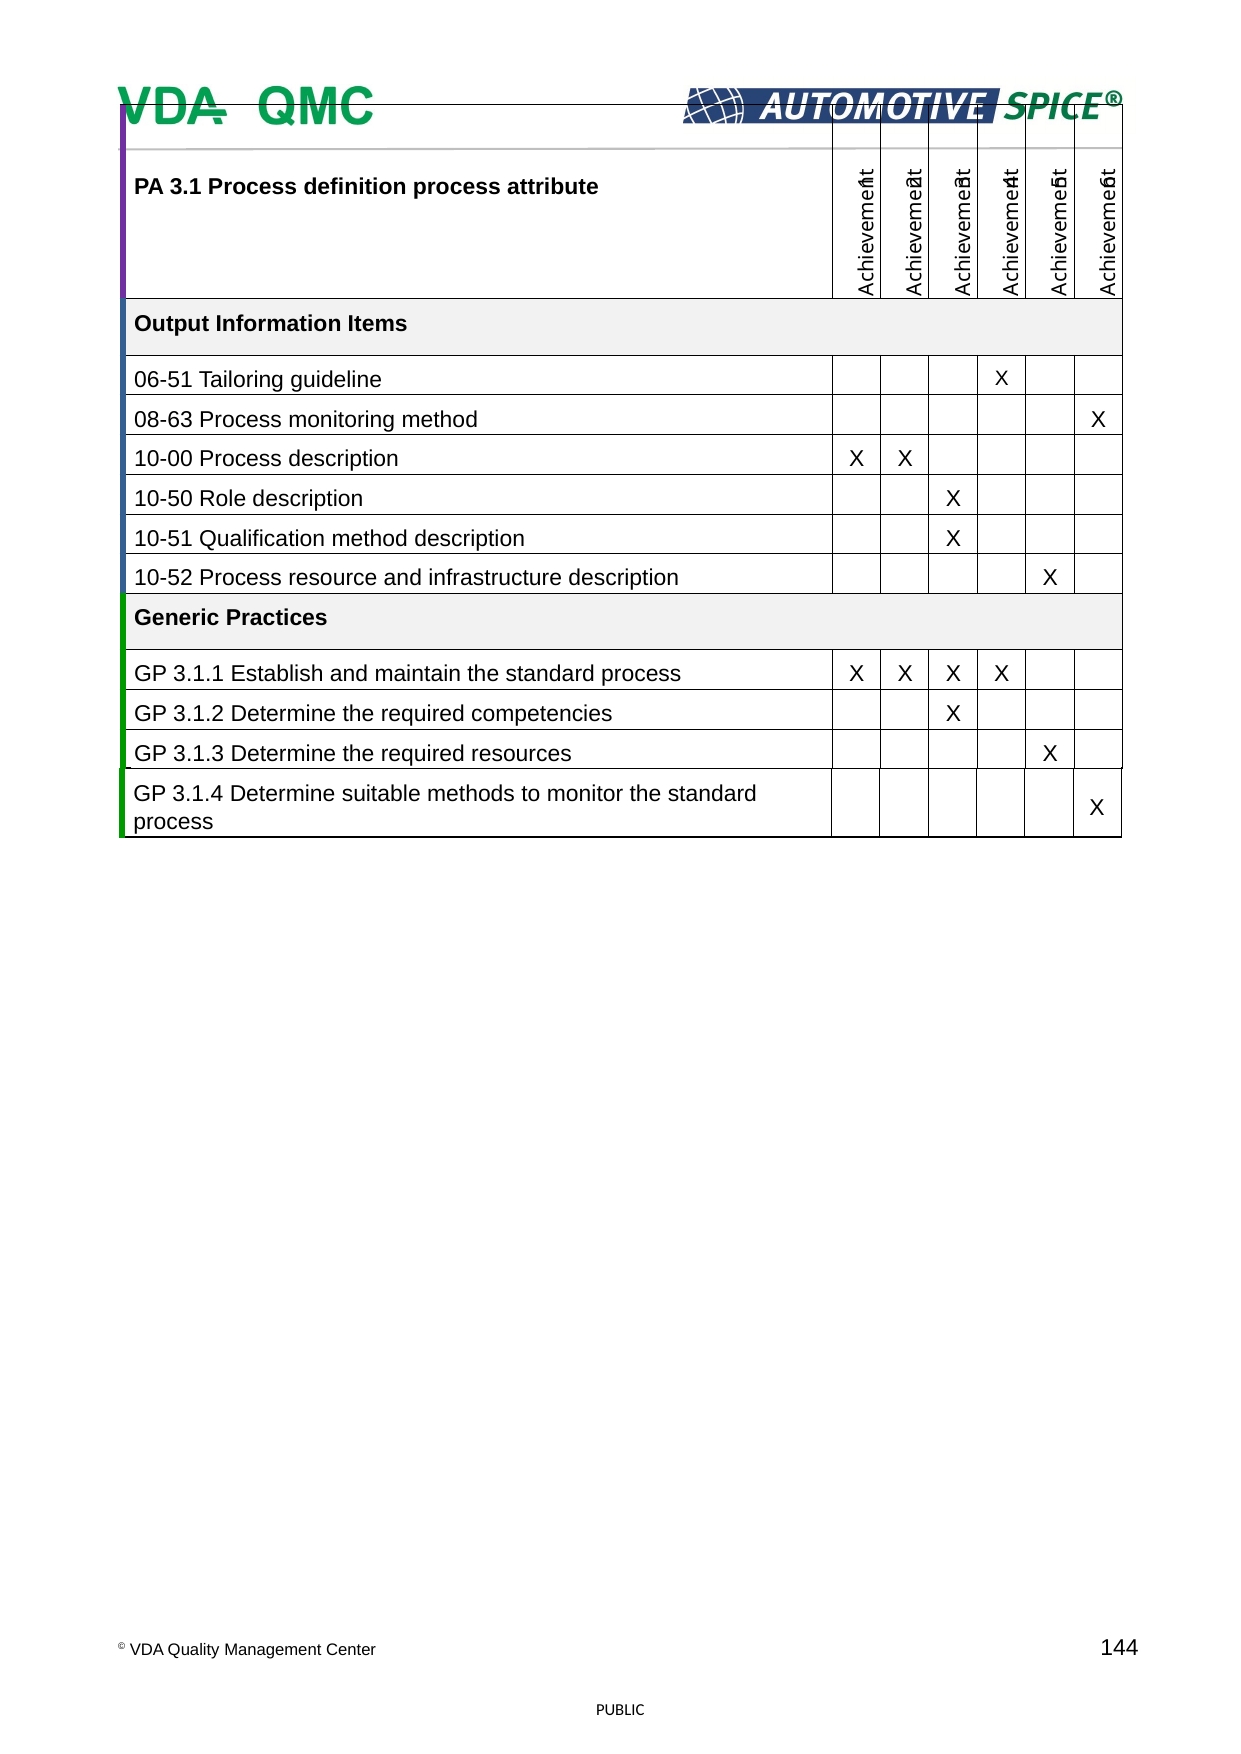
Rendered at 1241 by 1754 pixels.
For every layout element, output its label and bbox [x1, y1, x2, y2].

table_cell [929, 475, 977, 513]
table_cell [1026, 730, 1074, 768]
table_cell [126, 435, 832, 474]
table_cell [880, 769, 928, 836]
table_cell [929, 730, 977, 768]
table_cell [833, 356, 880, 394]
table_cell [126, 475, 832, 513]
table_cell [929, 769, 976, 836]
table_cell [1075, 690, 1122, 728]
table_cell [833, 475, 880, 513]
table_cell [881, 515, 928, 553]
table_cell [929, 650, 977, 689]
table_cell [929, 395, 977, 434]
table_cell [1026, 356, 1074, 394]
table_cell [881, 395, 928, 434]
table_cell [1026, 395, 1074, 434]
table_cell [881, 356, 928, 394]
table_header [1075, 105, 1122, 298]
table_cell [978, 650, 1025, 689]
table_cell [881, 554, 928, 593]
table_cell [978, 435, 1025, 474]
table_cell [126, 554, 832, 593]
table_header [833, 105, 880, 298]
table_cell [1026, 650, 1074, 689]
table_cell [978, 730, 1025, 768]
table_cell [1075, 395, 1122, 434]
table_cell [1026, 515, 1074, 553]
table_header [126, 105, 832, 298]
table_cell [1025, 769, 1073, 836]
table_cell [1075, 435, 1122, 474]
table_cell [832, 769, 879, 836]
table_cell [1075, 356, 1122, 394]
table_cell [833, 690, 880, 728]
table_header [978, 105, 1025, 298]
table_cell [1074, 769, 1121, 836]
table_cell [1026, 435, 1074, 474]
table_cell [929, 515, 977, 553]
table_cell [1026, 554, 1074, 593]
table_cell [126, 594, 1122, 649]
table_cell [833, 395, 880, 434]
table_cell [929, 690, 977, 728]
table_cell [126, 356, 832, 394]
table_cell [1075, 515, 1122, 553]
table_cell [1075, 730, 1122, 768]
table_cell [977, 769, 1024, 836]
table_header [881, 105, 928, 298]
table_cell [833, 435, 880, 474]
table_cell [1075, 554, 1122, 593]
picture [116, 84, 375, 127]
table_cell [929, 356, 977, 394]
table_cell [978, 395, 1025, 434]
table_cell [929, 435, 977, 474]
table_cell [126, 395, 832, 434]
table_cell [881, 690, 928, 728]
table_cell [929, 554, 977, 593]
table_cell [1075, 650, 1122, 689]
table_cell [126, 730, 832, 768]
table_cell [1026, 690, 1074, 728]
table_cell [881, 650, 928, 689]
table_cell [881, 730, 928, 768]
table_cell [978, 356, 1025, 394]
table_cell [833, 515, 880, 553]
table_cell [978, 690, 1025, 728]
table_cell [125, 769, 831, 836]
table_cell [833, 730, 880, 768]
picture [683, 77, 1136, 134]
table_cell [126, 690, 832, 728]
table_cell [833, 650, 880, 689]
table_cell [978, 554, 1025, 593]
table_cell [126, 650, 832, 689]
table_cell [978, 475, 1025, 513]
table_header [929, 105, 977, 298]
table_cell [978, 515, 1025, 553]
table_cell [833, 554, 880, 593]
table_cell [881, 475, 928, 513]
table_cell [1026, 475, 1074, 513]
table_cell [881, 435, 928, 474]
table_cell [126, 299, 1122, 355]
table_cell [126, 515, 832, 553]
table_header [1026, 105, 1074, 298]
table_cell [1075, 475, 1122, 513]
